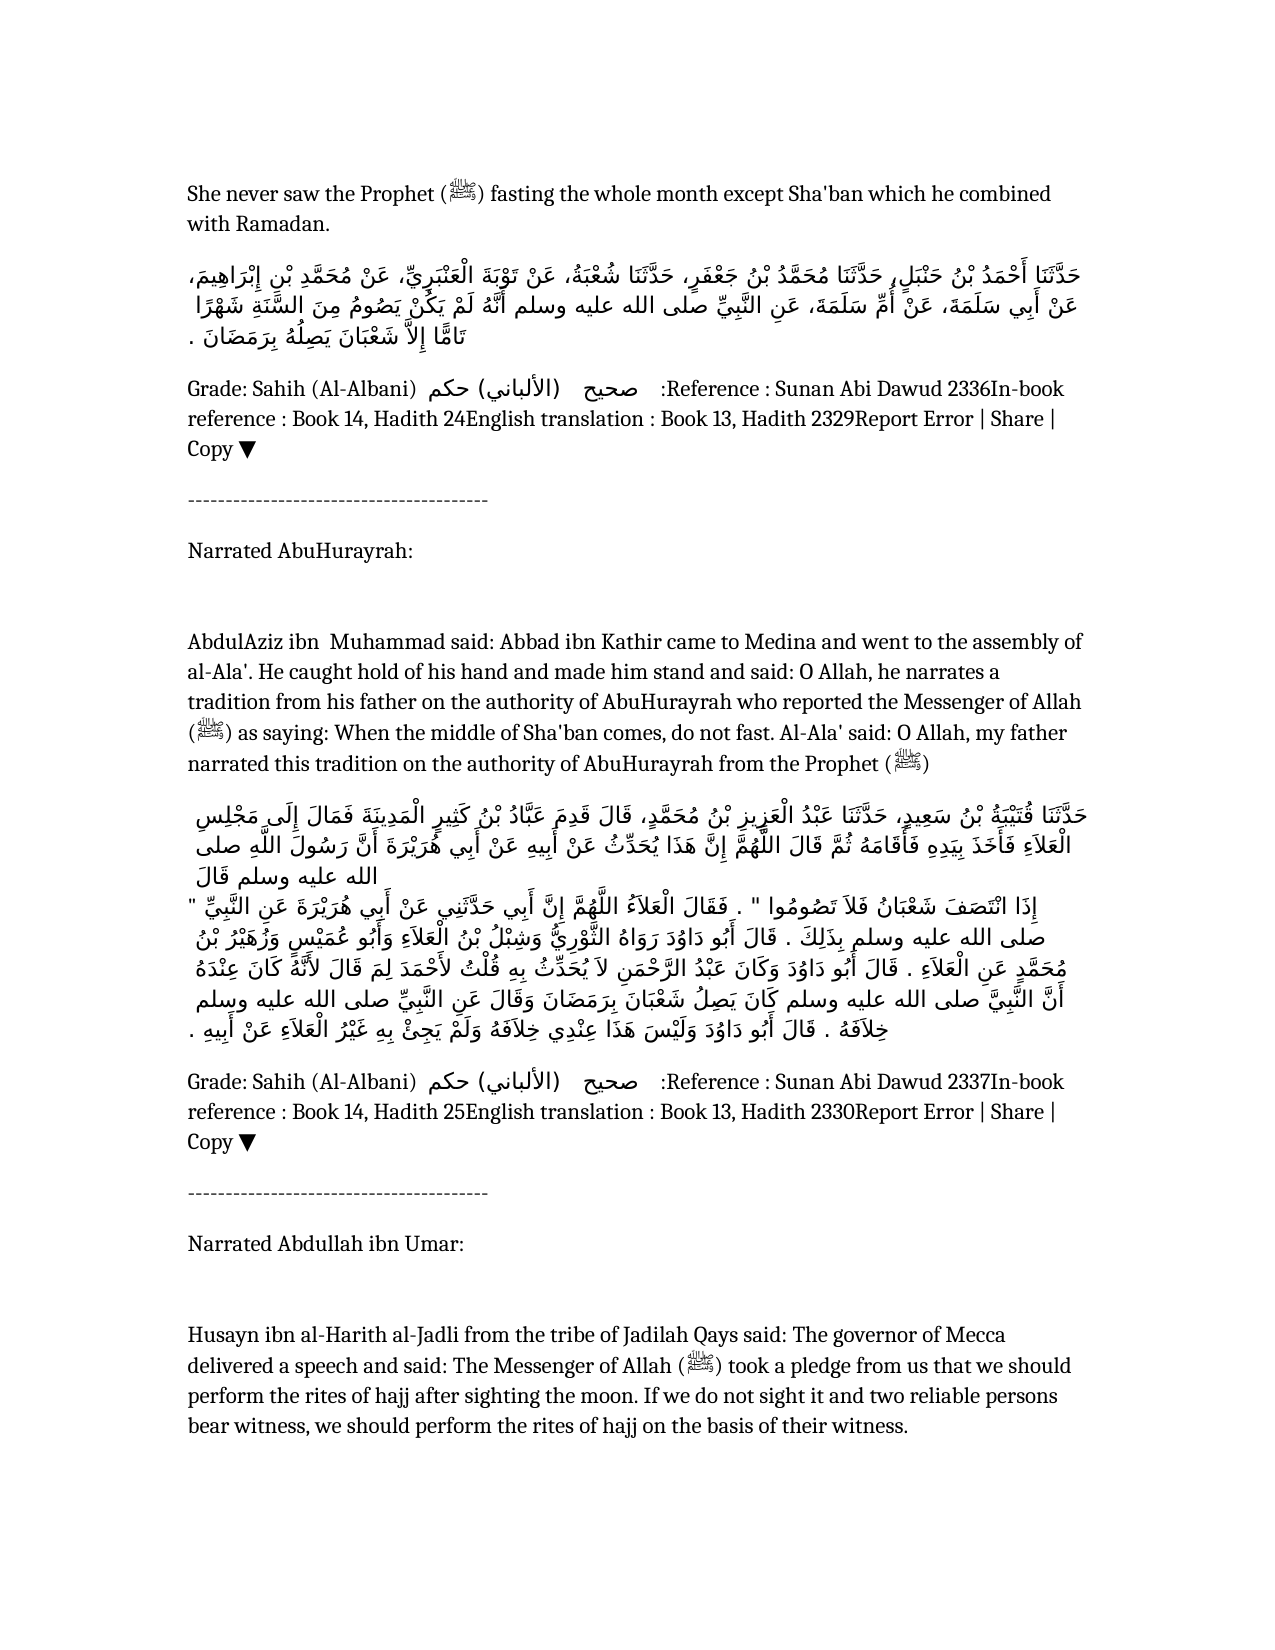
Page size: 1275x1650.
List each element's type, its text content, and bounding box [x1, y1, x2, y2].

text حَدَّثَنَا قُتَيْبَةُ بْنُ سَعِيدٍ، حَدَّثَنَا عَبْدُ الْعَزِيزِ بْنُ مُحَمَّدٍ، قَالَ قَدِمَ عَبَّادُ بْنُ كَثِيرٍ الْمَدِينَةَ فَمَالَ إِلَى مَجْلِسِ الْعَلاَءِ فَأَخَذَ بِيَدِهِ فَأَقَامَهُ ثُمَّ قَالَ اللَّهُمَّ إِنَّ هَذَا يُحَدِّثُ عَنْ أَبِيهِ عَنْ أَبِي هُرَيْرَةَ أَنَّ رَسُولَ اللَّهِ صلى الله عليه وسلم قَالَ ‏ "‏ إِذَا انْتَصَفَ شَعْبَانُ فَلاَ تَصُومُوا ‏"‏ ‏.‏ فَقَالَ الْعَلاَءُ اللَّهُمَّ إِنَّ أَبِي حَدَّثَنِي عَنْ أَبِي هُرَيْرَةَ عَنِ النَّبِيِّ صلى الله عليه وسلم بِذَلِكَ ‏.‏ قَالَ أَبُو دَاوُدَ رَوَاهُ الثَّوْرِيُّ وَشِبْلُ بْنُ الْعَلاَءِ وَأَبُو عُمَيْسٍ وَزُهَيْرُ بْنُ مُحَمَّدٍ عَنِ الْعَلاَءِ ‏.‏ قَالَ أَبُو دَاوُدَ وَكَانَ عَبْدُ الرَّحْمَنِ لاَ يُحَدِّثُ بِهِ قُلْتُ لأَحْمَدَ لِمَ قَالَ لأَنَّهُ كَانَ عِنْدَهُ أَنَّ النَّبِيَّ صلى الله عليه وسلم كَانَ يَصِلُ شَعْبَانَ بِرَمَضَانَ وَقَالَ عَنِ النَّبِيِّ صلى الله عليه وسلم خِلاَفَهُ ‏.‏ قَالَ أَبُو دَاوُدَ وَلَيْسَ هَذَا عِنْدِي خِلاَفَهُ وَلَمْ يَجِئْ بِهِ غَيْرُ الْعَلاَءِ عَنْ أَبِيهِ ‏.‏ [187, 802, 1087, 1043]
text Narrated AbuHurayrah: AbdulAziz ibn Muhammad said: Abbad ibn Kathir came to Medina and went to the assembly of al-Ala'. He caught hold of his hand and made him stand and said: O Allah, he narrates a tradition from his father on the authority of AbuHurayrah who reported the Messenger of Allah (ﷺ) as saying: When the middle of Sha'ban comes, do not fast. Al-Ala' said: O Allah, my father narrated this tradition on the authority of AbuHurayrah from the Prophet (ﷺ) [187, 538, 1087, 777]
text Grade: Sahih (Al-Albani) صحيح (الألباني) حكم :Reference : Sunan Abi Dawud 2337In-book reference : Book 14, Hadith 25English translation : Book 13, Hadith 2330Report Error | Share | Copy ▼ [187, 1068, 1087, 1155]
text حَدَّثَنَا أَحْمَدُ بْنُ حَنْبَلٍ، حَدَّثَنَا مُحَمَّدُ بْنُ جَعْفَرٍ، حَدَّثَنَا شُعْبَةُ، عَنْ تَوْبَةَ الْعَنْبَرِيِّ، عَنْ مُحَمَّدِ بْنِ إِبْرَاهِيمَ، عَنْ أَبِي سَلَمَةَ، عَنْ أُمِّ سَلَمَةَ، عَنِ النَّبِيِّ صلى الله عليه وسلم أَنَّهُ لَمْ يَكُنْ يَصُومُ مِنَ السَّنَةِ شَهْرًا تَامًّا إِلاَّ شَعْبَانَ يَصِلُهُ بِرَمَضَانَ ‏.‏ [187, 262, 1087, 350]
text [187, 1231, 1087, 1499]
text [187, 150, 1087, 237]
text ---------------------------------------- [187, 1180, 1087, 1206]
text ---------------------------------------- [187, 487, 1087, 513]
text Grade: Sahih (Al-Albani) صحيح (الألباني) حكم :Reference : Sunan Abi Dawud 2336In-book reference : Book 14, Hadith 24English translation : Book 13, Hadith 2329Report Error | Share | Copy ▼ [187, 375, 1087, 462]
